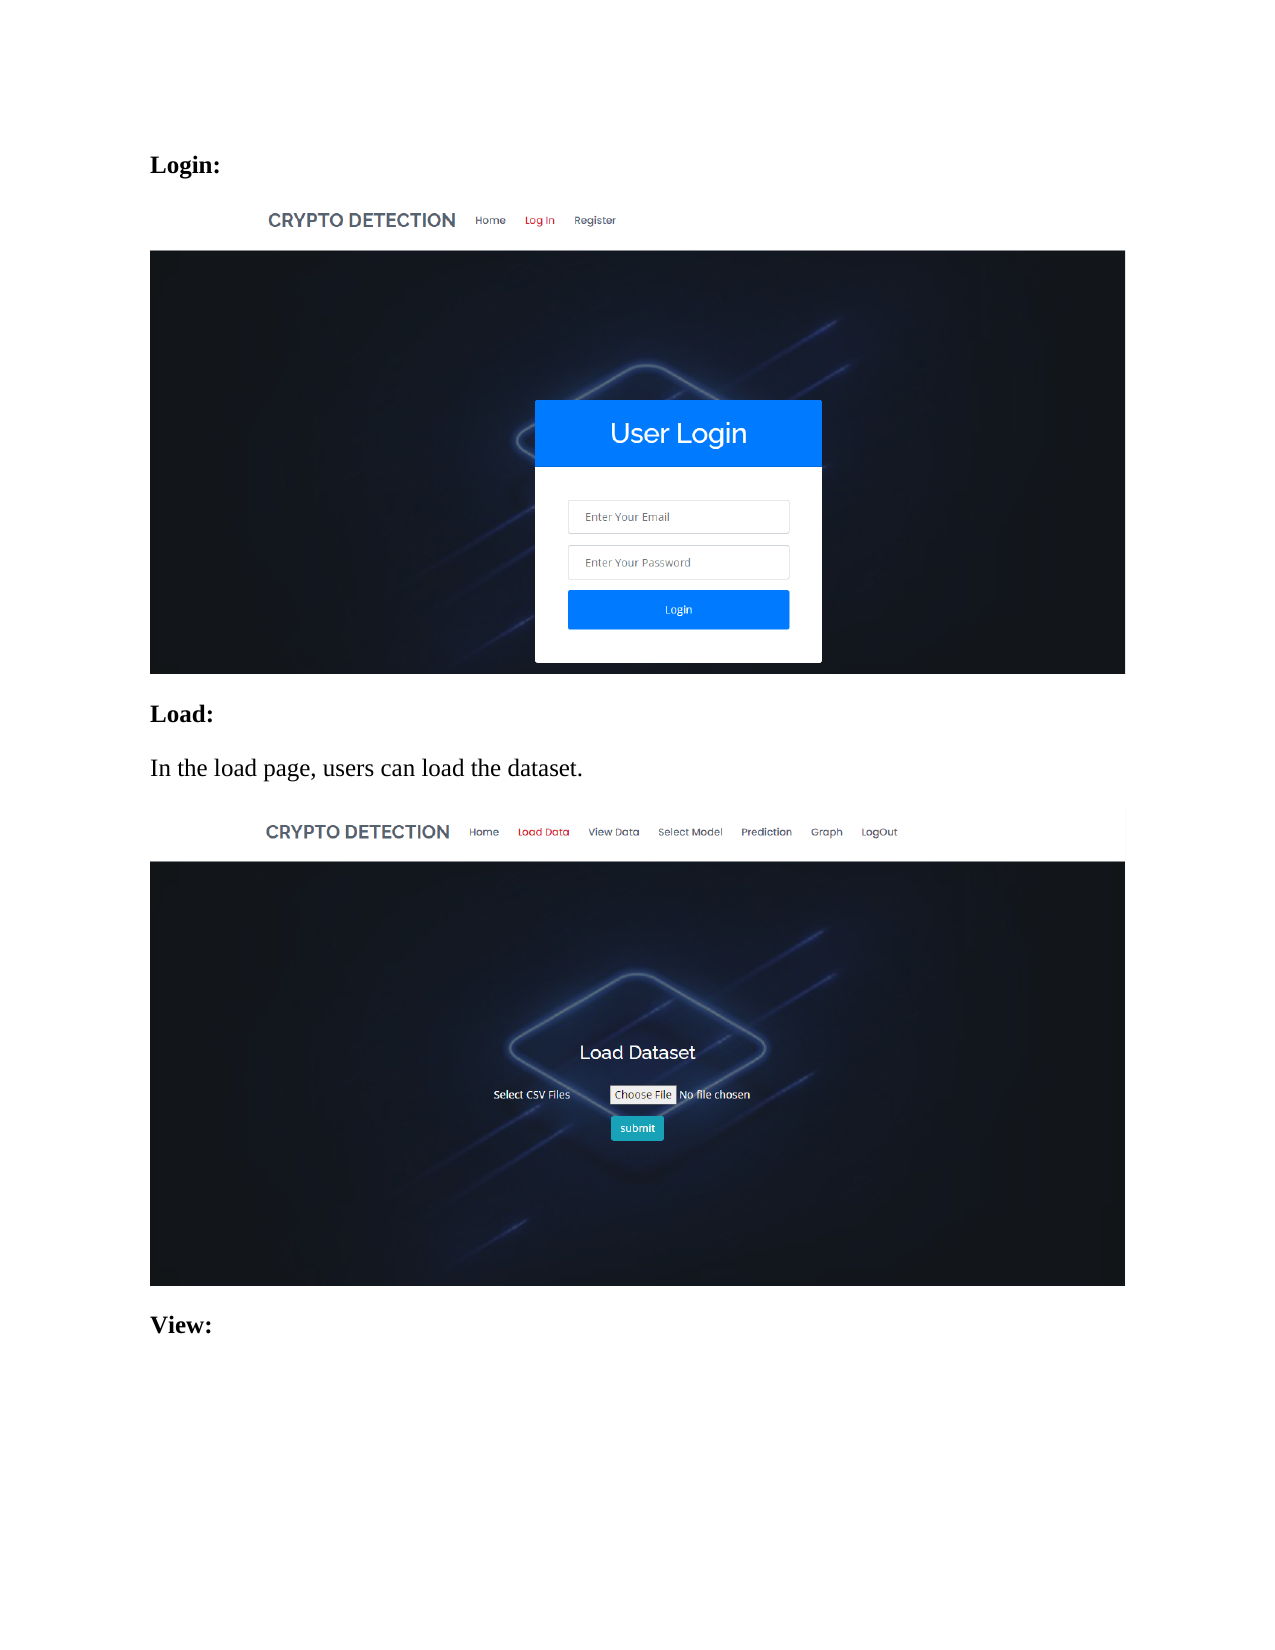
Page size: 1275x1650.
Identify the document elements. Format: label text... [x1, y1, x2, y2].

picture [150, 806, 1125, 1286]
text View: [150, 1311, 1125, 1339]
text In the load page, users can load the dataset. [150, 753, 1125, 782]
text Load: [150, 699, 1125, 728]
picture [150, 203, 1125, 674]
text Login: [150, 150, 1125, 179]
